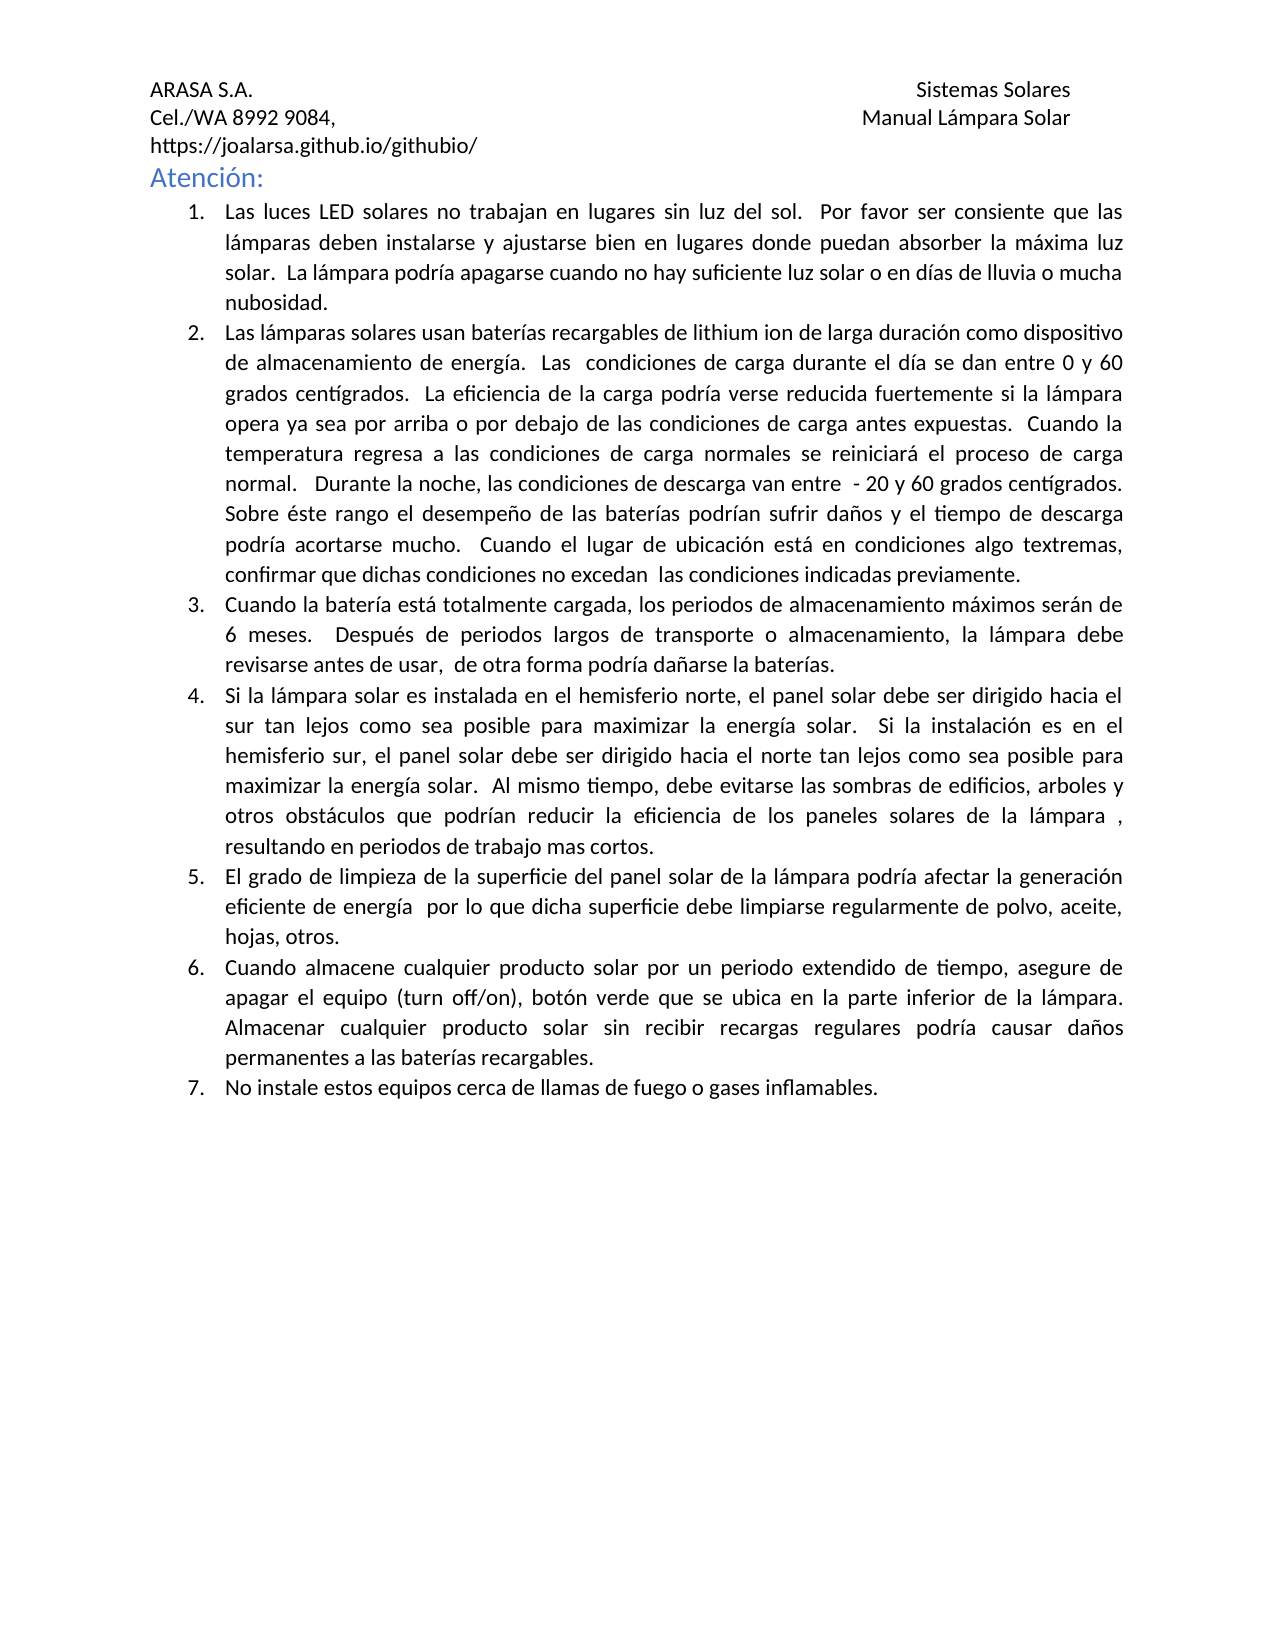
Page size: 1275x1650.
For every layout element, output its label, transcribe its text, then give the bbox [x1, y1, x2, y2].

list El grado de limpieza de la superficie del panel solar de la lámpara podría afectar la generación eficiente de energía por lo que dicha superficie debe limpiarse regularmente de polvo, aceite, hojas, otros. [187, 862, 1125, 951]
list Las luces LED solares no trabajan en lugares sin luz del sol. Por favor ser consiente que las lámparas deben instalarse y ajustarse bien en lugares donde puedan absorber la máxima luz solar. La lámpara podría apagarse cuando no hay suficiente luz solar o en días de lluvia o mucha nubosidad. [187, 197, 1125, 316]
list Cuando la batería está totalmente cargada, los periodos de almacenamiento máximos serán de 6 meses. Después de periodos largos de transporte o almacenamiento, la lámpara debe revisarse antes de usar, de otra forma podría dañarse la baterías. [187, 590, 1125, 679]
list Cuando almacene cualquier producto solar por un periodo extendido de tiempo, asegure de apagar el equipo (turn off/on), botón verde que se ubica en la parte inferior de la lámpara. Almacenar cualquier producto solar sin recibir recargas regulares podría causar daños permanentes a las baterías recargables. [187, 953, 1125, 1071]
list Atención: [150, 159, 1125, 195]
list Si la lámpara solar es instalada en el hemisferio norte, el panel solar debe ser dirigido hacia el sur tan lejos como sea posible para maximizar la energía solar. Si la instalación es en el hemisferio sur, el panel solar debe ser dirigido hacia el norte tan lejos como sea posible para maximizar la energía solar. Al mismo tiempo, debe evitarse las sombras de edificios, arboles y otros obstáculos que podrían reducir la eficiencia de los paneles solares de la lámpara , resultando en periodos de trabajo mas cortos. [187, 681, 1125, 860]
list Las lámparas solares usan baterías recargables de lithium ion de larga duración como dispositivo de almacenamiento de energía. Las condiciones de carga durante el día se dan entre 0 y 60 grados centígrados. La eficiencia de la carga podría verse reducida fuertemente si la lámpara opera ya sea por arriba o por debajo de las condiciones de carga antes expuestas. Cuando la temperatura regresa a las condiciones de carga normales se reiniciará el proceso de carga normal. Durante la noche, las condiciones de descarga van entre - 20 y 60 grados centígrados. Sobre éste rango el desempeño de las baterías podrían sufrir daños y el tiempo de descarga podría acortarse mucho. Cuando el lugar de ubicación está en condiciones algo textremas, confirmar que dichas condiciones no excedan las condiciones indicadas previamente. [187, 318, 1125, 588]
list No instale estos equipos cerca de llamas de fuego o gases inflamables. [187, 1073, 1125, 1102]
